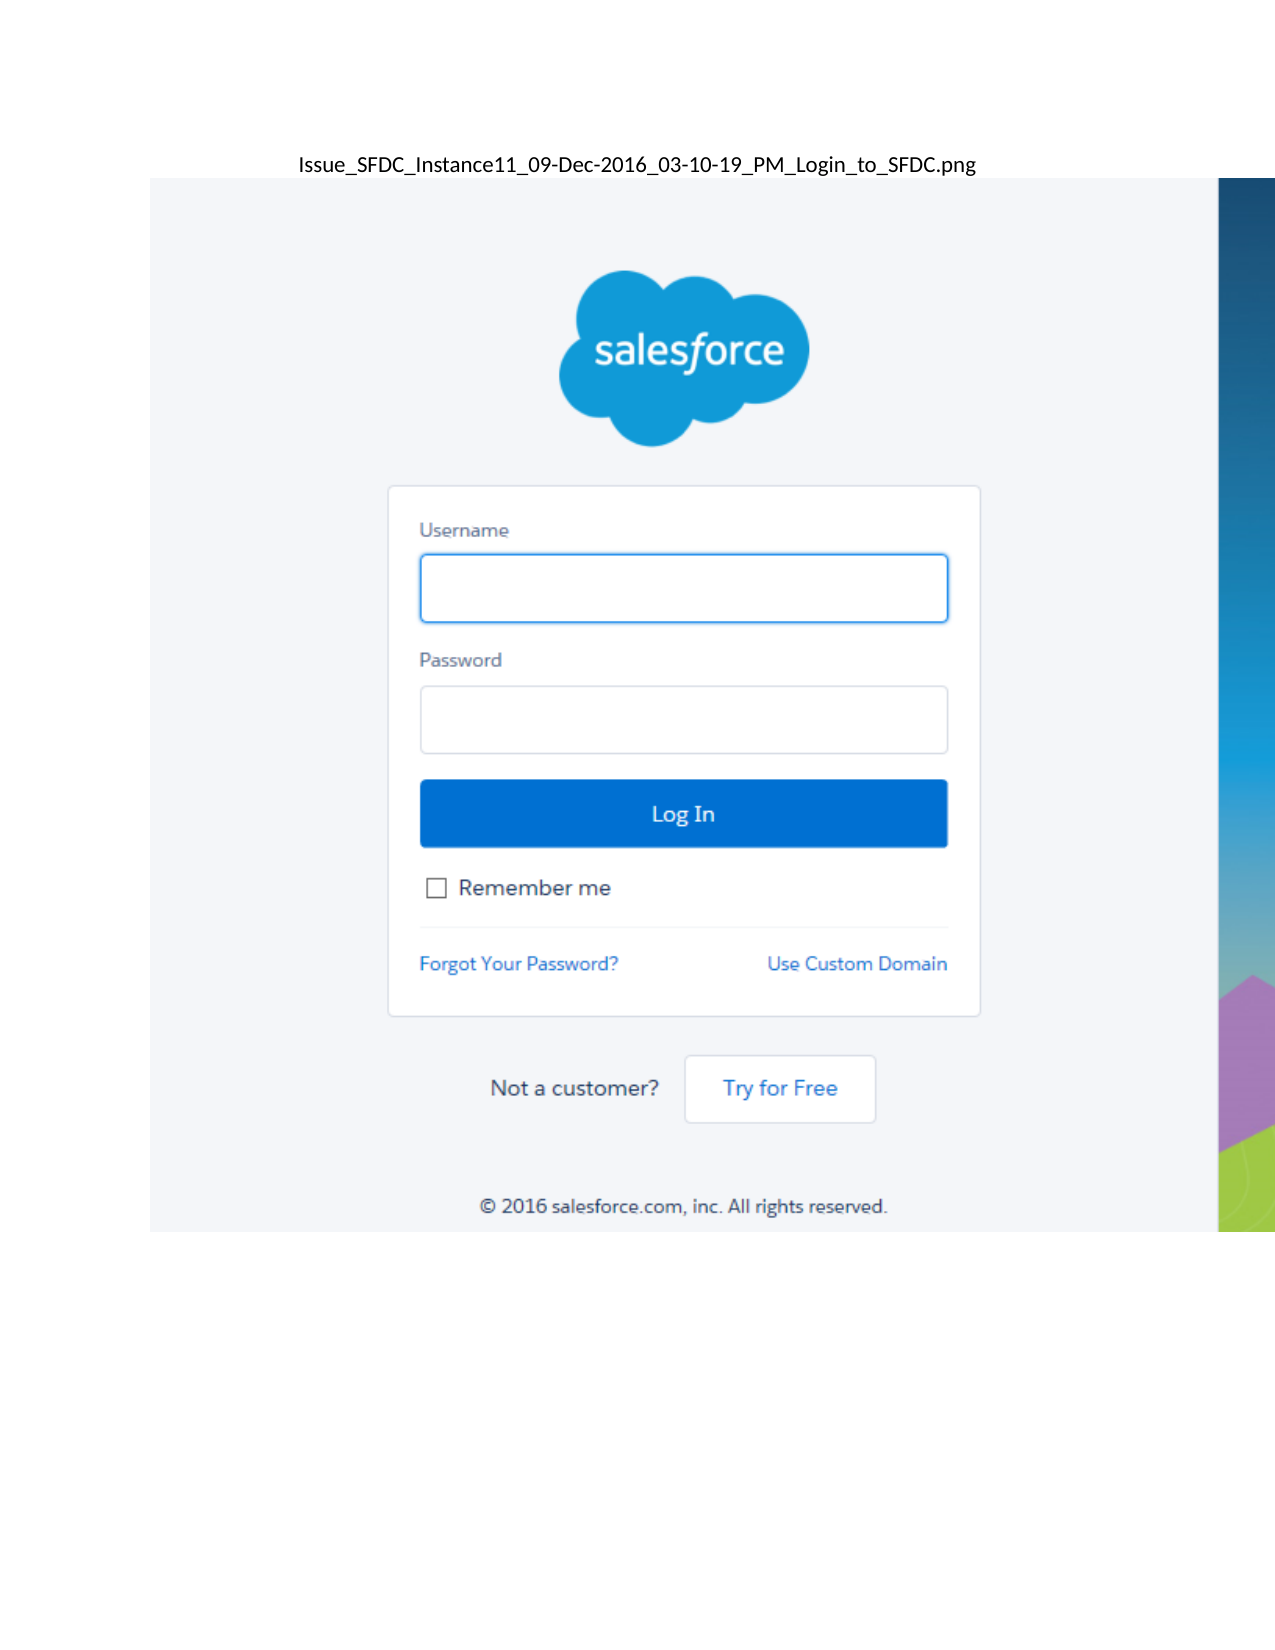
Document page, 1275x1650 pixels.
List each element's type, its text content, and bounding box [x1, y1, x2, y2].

picture [150, 184, 1275, 1238]
text Issue_SFDC_Instance11_09-Dec-2016_03-10-19_PM_Login_to_SFDC.png [150, 150, 1125, 184]
